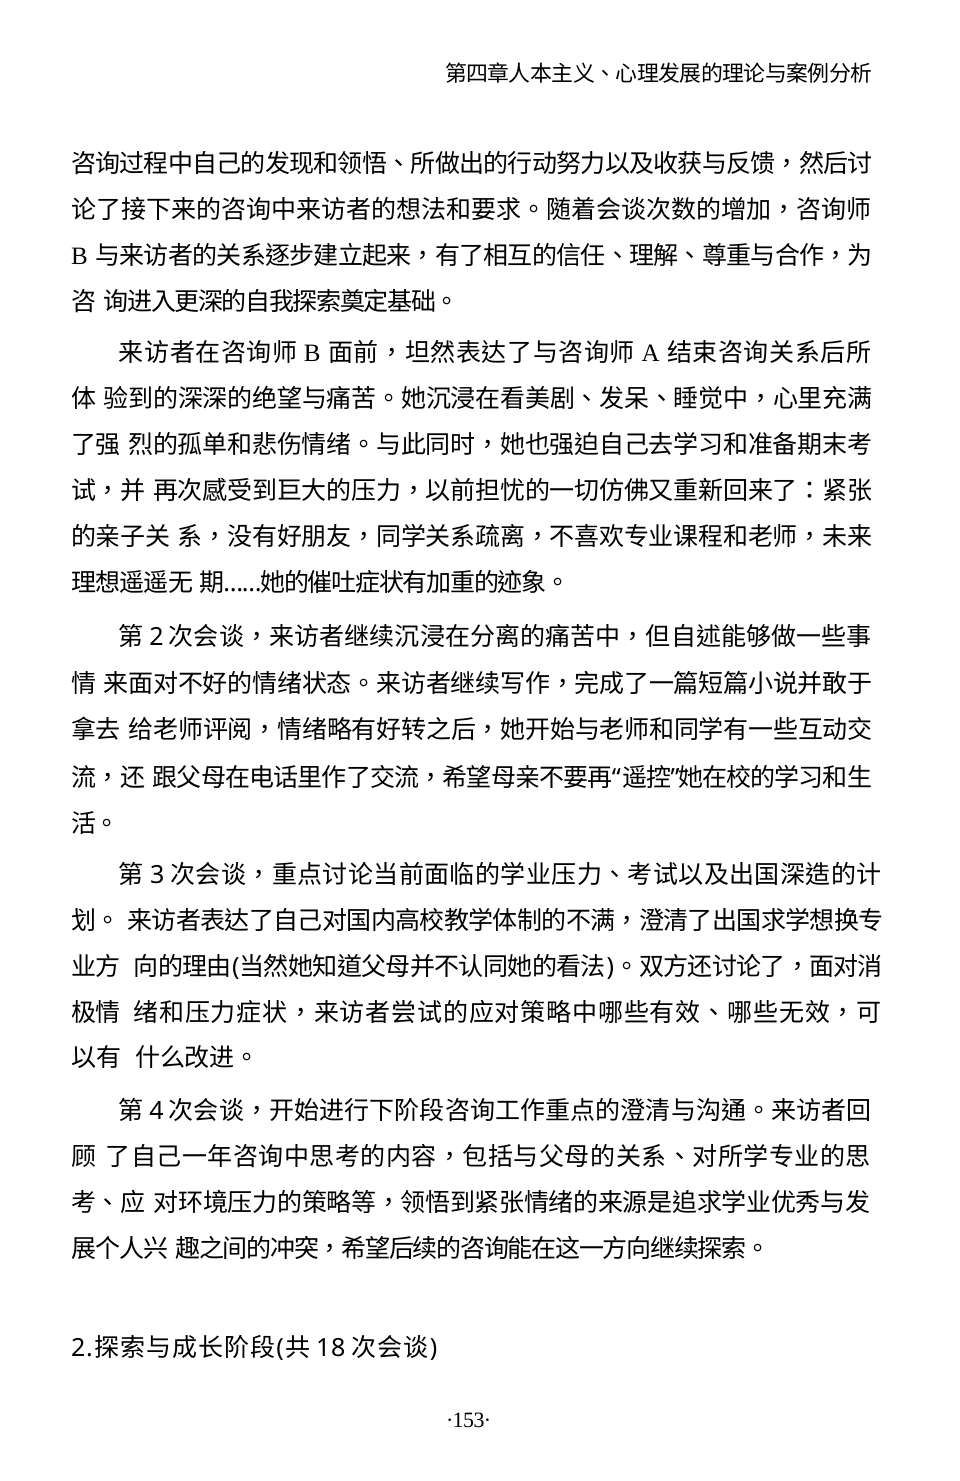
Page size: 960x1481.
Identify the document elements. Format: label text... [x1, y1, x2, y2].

text 第3次会谈，重点讨论当前面临的学业压力、考试以及出国深造的计划。 来访者表达了自己对国内高校教学体制的不满，澄清了出国求学想换专业方 向的理由(当然她知道父母并不认同她的看法)。双方还讨论了，面对消极情 绪和压力症状，来访者尝试的应对策略中哪些有效、哪些无效，可以有 什么改进。 [71, 856, 883, 1074]
text 第2次会谈，来访者继续沉浸在分离的痛苦中，但自述能够做一些事情 来面对不好的情绪状态。来访者继续写作，完成了一篇短篇小说并敢于拿去 给老师评阅，情绪略有好转之后，她开始与老师和同学有一些互动交流，还 跟父母在电话里作了交流，希望母亲不要再“遥控”她在校的学习和生活。 [71, 618, 872, 840]
text 咨询过程中自己的发现和领悟、所做出的行动努力以及收获与反馈，然后讨 论了接下来的咨询中来访者的想法和要求。随着会谈次数的增加，咨询师B 与来访者的关系逐步建立起来，有了相互的信任、理解、尊重与合作，为咨 询进入更深的自我探索奠定基础。 [71, 146, 872, 317]
text 第4次会谈，开始进行下阶段咨询工作重点的澄清与沟通。来访者回顾 了自己一年咨询中思考的内容，包括与父母的关系、对所学专业的思考、应 对环境压力的策略等，领悟到紧张情绪的来源是追求学业优秀与发展个人兴 趣之间的冲突，希望后续的咨询能在这一方向继续探索。 [71, 1093, 872, 1265]
text 来访者在咨询师B 面前，坦然表达了与咨询师A 结束咨询关系后所体 验到的深深的绝望与痛苦。她沉浸在看美剧、发呆、睡觉中，心里充满了强 烈的孤单和悲伤情绪。与此同时，她也强迫自己去学习和准备期末考试，并 再次感受到巨大的压力，以前担忧的一切仿佛又重新回来了：紧张的亲子关 系，没有好朋友，同学关系疏离，不喜欢专业课程和老师，未来理想遥遥无 期……她的催吐症状有加重的迹象。 [71, 335, 872, 599]
text 2.探索与成长阶段(共18次会谈) [71, 1332, 883, 1363]
text 第四章人本主义、心理发展的理论与案例分析 [445, 60, 883, 87]
